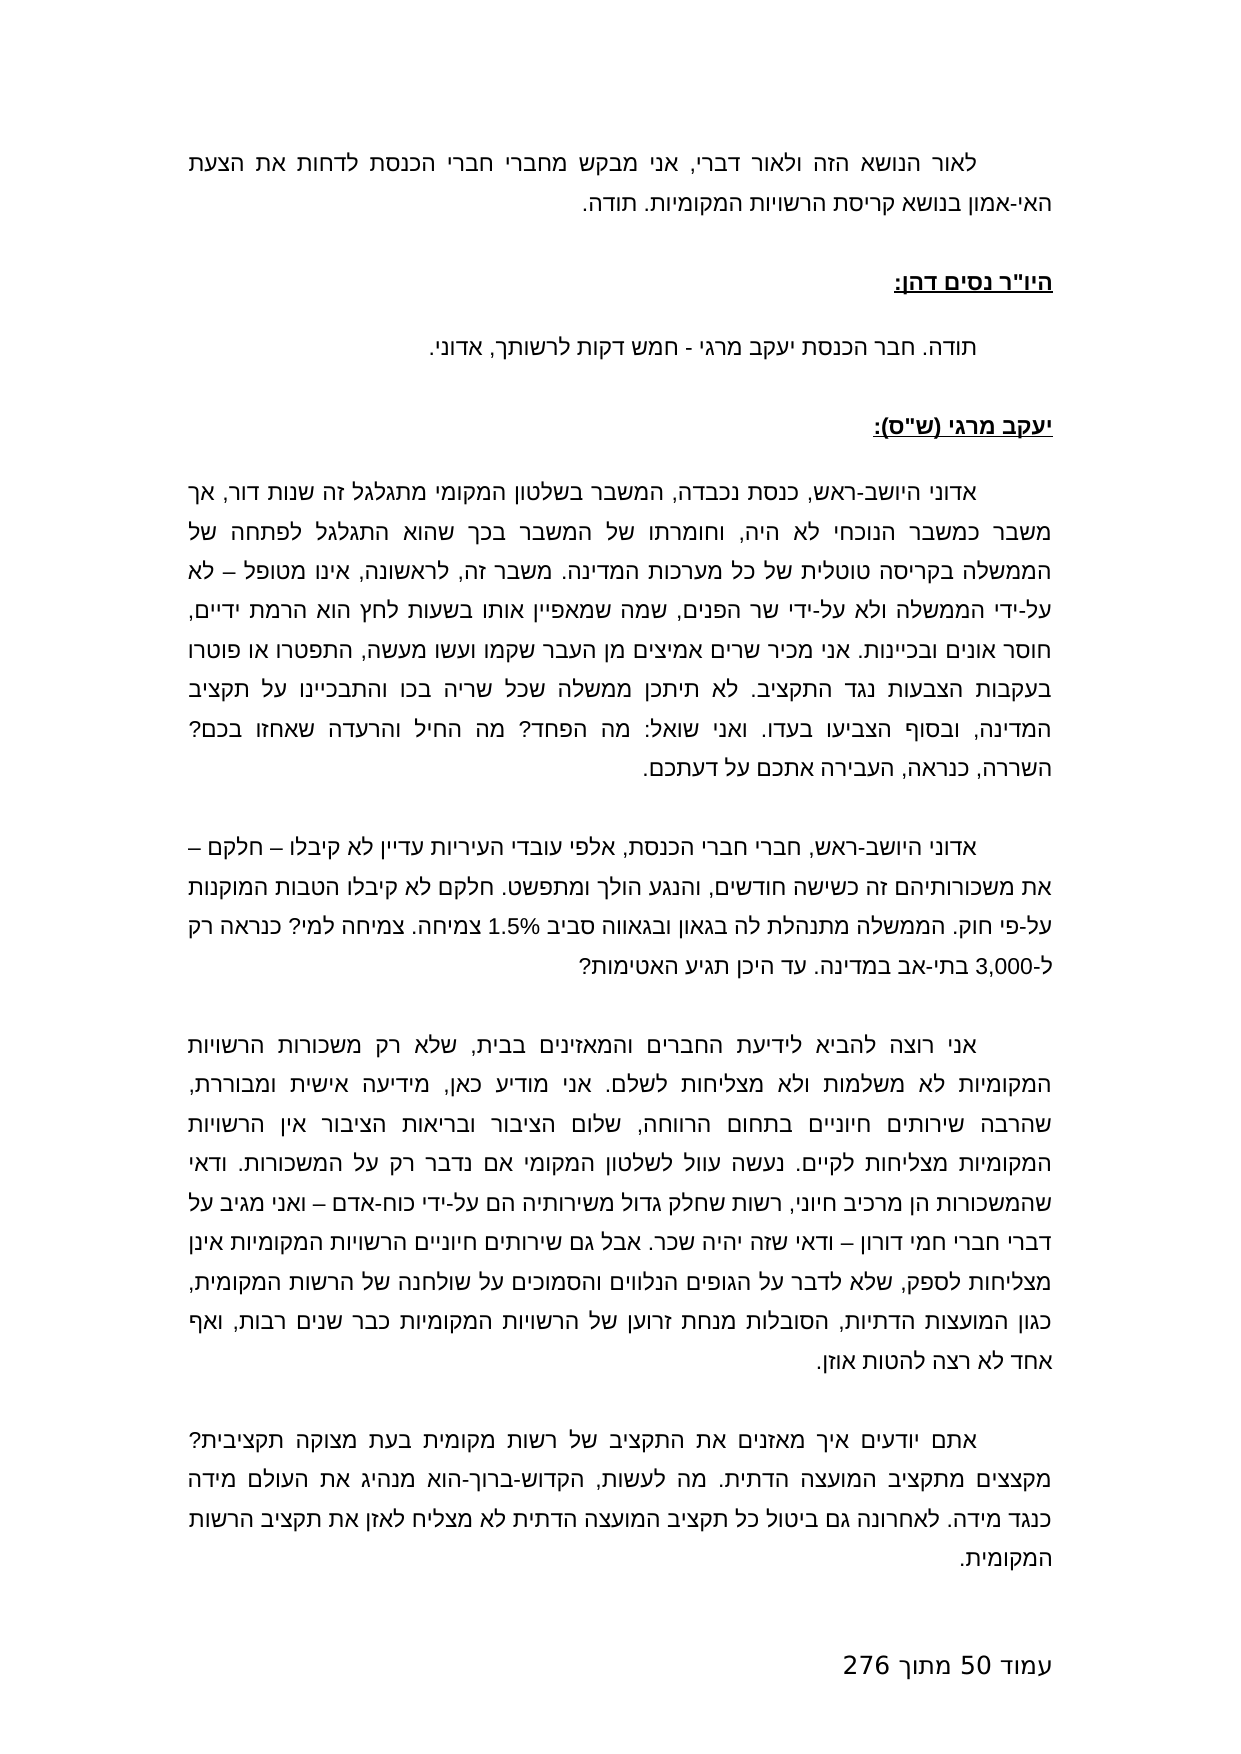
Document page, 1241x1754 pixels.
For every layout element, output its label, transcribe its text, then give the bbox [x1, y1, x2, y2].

text אדוני היושב-ראש, חברי חברי הכנסת, אלפי עובדי העיריות עדיין לא קיבלו – חלקם – את משכורותיהם זה כשישה חודשים, והנגע הולך ומתפשט. חלקם לא קיבלו הטבות המוקנות על-פי חוק. הממשלה מתנהלת לה בגאון ובגאווה סביב 1.5% צמיחה. צמיחה למי? כנראה רק ל-3,000 בתי-אב במדינה. עד היכן תגיע האטימות? [187, 834, 1053, 979]
text אדוני היושב-ראש, כנסת נכבדה, המשבר בשלטון המקומי מתגלגל זה שנות דור, אך משבר כמשבר הנוכחי לא היה, וחומרתו של המשבר בכך שהוא התגלגל לפתחה של הממשלה בקריסה טוטלית של כל מערכות המדינה. משבר זה, לראשונה, אינו מטופל – לא על-ידי הממשלה ולא על-ידי שר הפנים, שמה שמאפיין אותו בשעות לחץ הוא הרמת ידיים, חוסר אונים ובכיינות. אני מכיר שרים אמיצים מן העבר שקמו ועשו מעשה, התפטרו או פוטרו בעקבות הצבעות נגד התקציב. לא תיתכן ממשלה שכל שריה בכו והתבכיינו על תקציב המדינה, ובסוף הצביעו בעדו. ואני שואל: מה הפחד? מה החיל והרעדה שאחזו בכם? השררה, כנראה, העבירה אתכם על דעתכם. [187, 479, 1053, 782]
text היו"ר נסים דהן: [187, 268, 1053, 295]
text אתם יודעים איך מאזנים את התקציב של רשות מקומית בעת מצוקה תקציבית? מקצצים מתקציב המועצה הדתית. מה לעשות, הקדוש-ברוך-הוא מנהיג את העולם מידה כנגד מידה. לאחרונה גם ביטול כל תקציב המועצה הדתית לא מצליח לאזן את תקציב הרשות המקומית. [187, 1427, 1053, 1571]
text תודה. חבר הכנסת יעקב מרגי - חמש דקות לרשותך, אדוני. [187, 334, 1053, 361]
text לאור הנושא הזה ולאור דברי, אני מבקש מחברי חברי הכנסת לדחות את הצעת האי-אמון בנושא קריסת הרשויות המקומיות. תודה. [187, 150, 1053, 216]
text יעקב מרגי (ש"ס): [187, 413, 1053, 439]
text אני רוצה להביא לידיעת החברים והמאזינים בבית, שלא רק משכורות הרשויות המקומיות לא משלמות ולא מצליחות לשלם. אני מודיע כאן, מידיעה אישית ומבוררת, שהרבה שירותים חיוניים בתחום הרווחה, שלום הציבור ובריאות הציבור אין הרשויות המקומיות מצליחות לקיים. נעשה עוול לשלטון המקומי אם נדבר רק על המשכורות. ודאי שהמשכורות הן מרכיב חיוני, רשות שחלק גדול משירותיה הם על-ידי כוח-אדם – ואני מגיב על דברי חברי חמי דורון – ודאי שזה יהיה שכר. אבל גם שירותים חיוניים הרשויות המקומיות אינן מצליחות לספק, שלא לדבר על הגופים הנלווים והסמוכים על שולחנה של הרשות המקומית, כגון המועצות הדתיות, הסובלות מנחת זרוען של הרשויות המקומיות כבר שנים רבות, ואף אחד לא רצה להטות אוזן. [187, 1032, 1053, 1374]
